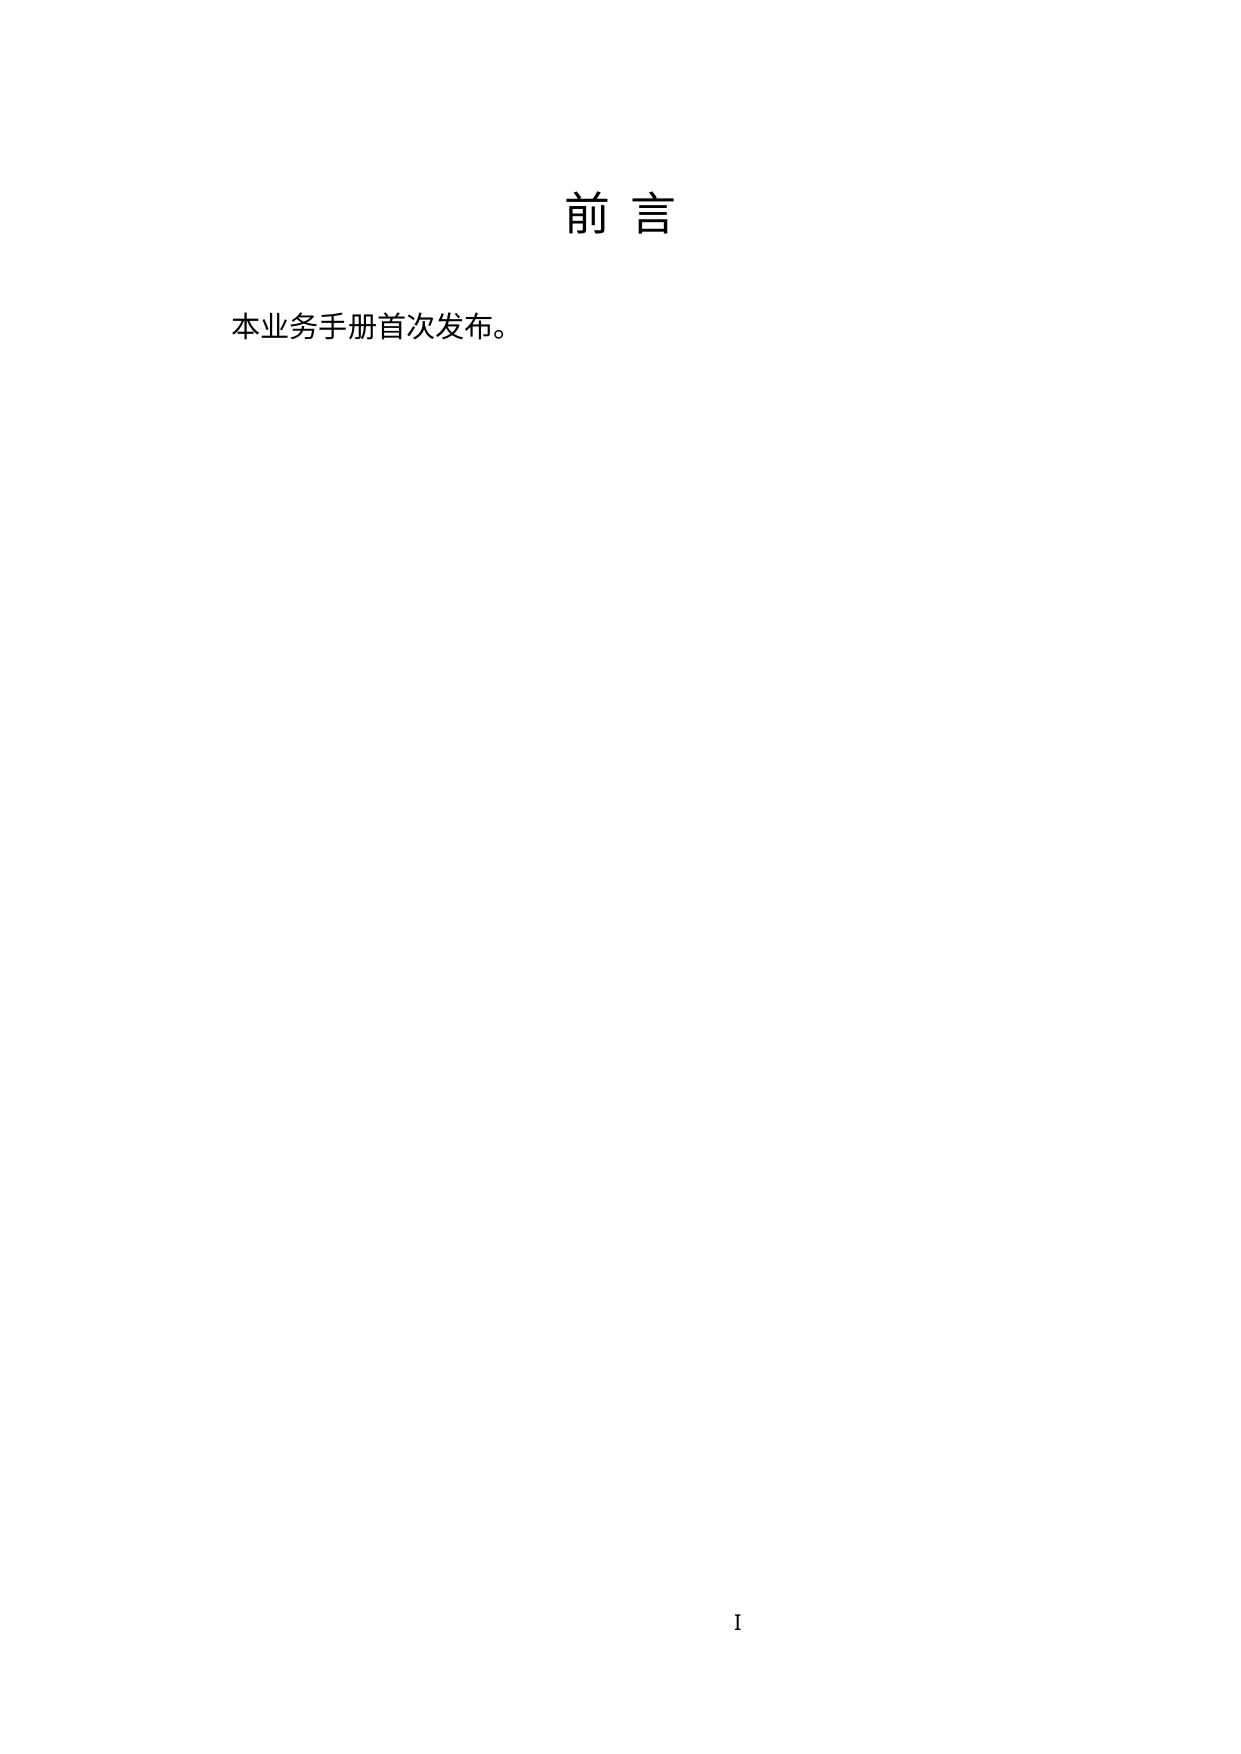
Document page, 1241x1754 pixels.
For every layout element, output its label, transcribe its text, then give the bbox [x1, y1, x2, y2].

text 前 言 [187, 162, 1053, 259]
text 本业务手册首次发布。 [187, 293, 1053, 358]
